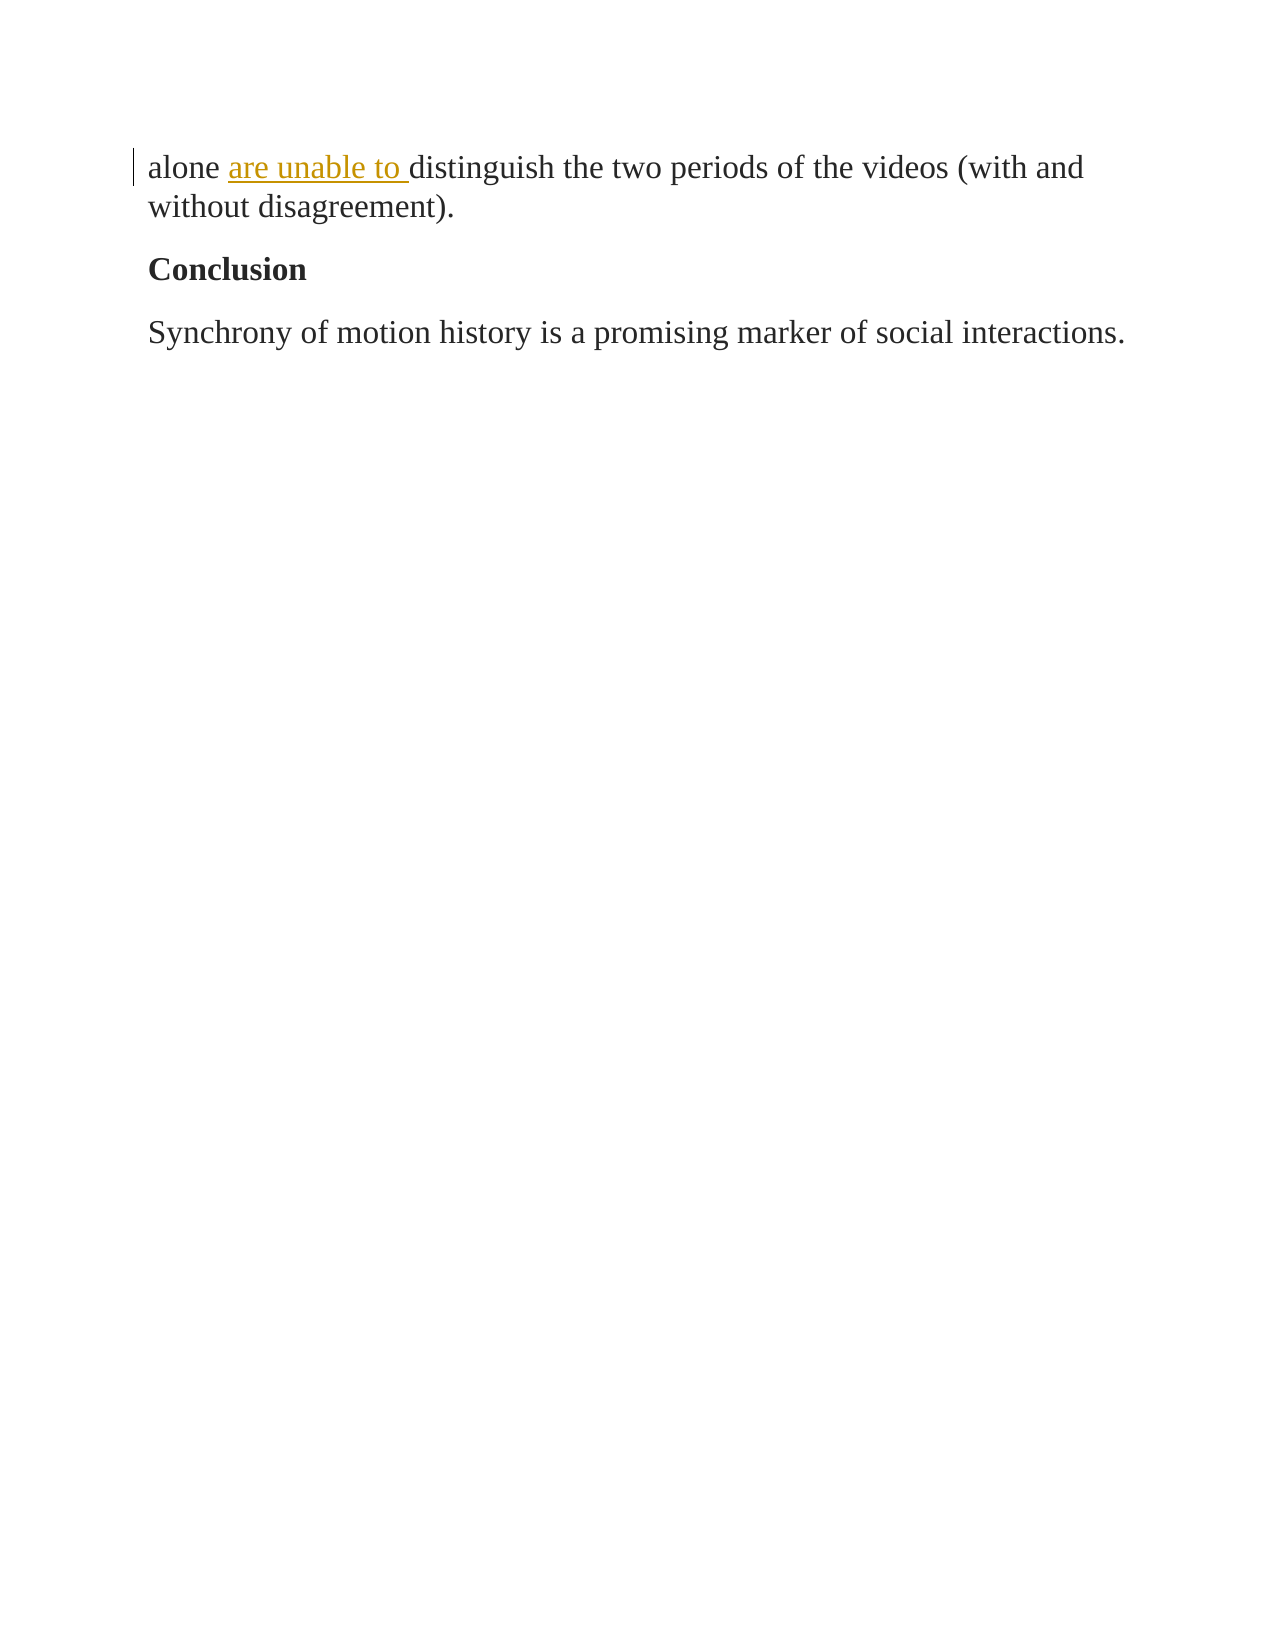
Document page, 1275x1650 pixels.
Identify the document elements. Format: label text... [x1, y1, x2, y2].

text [148, 148, 1127, 224]
text Conclusion [148, 249, 1127, 288]
text Synchrony of motion history is a promising marker of social interactions. [148, 313, 1127, 351]
